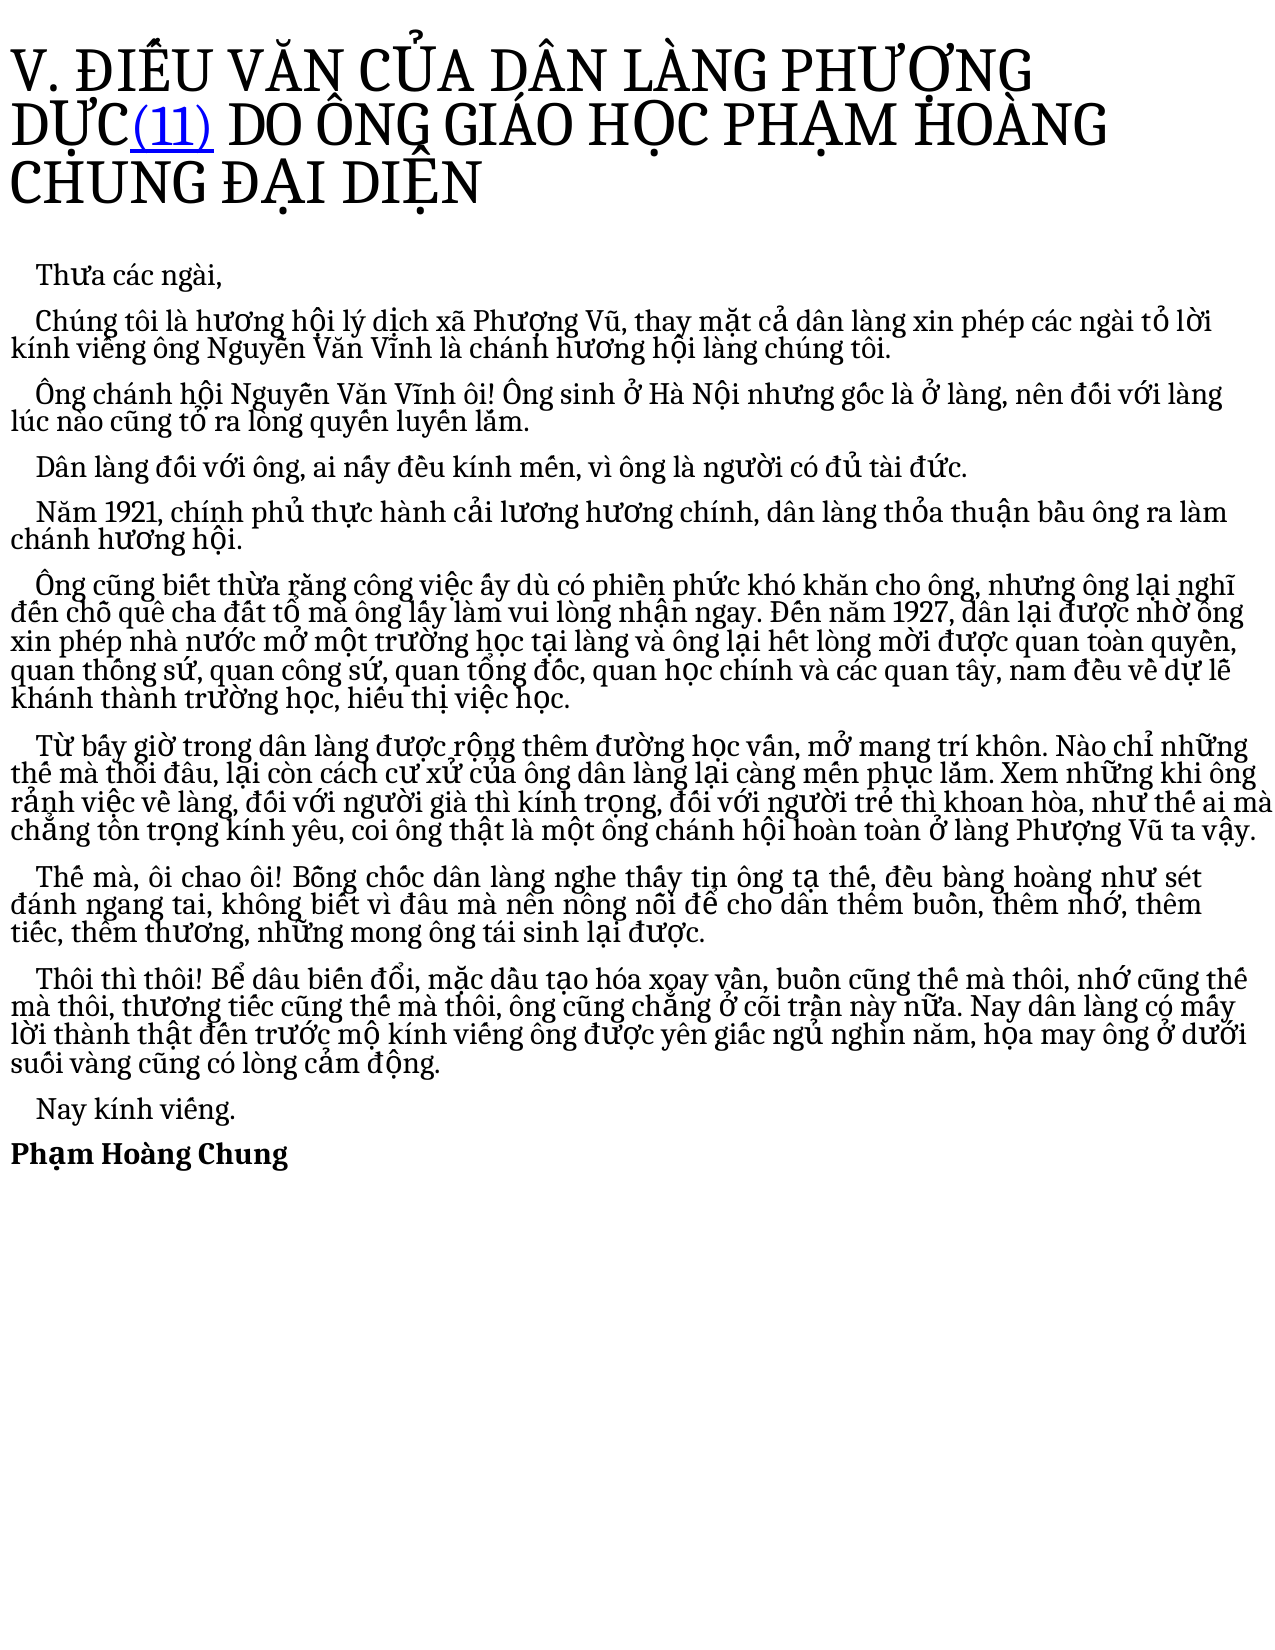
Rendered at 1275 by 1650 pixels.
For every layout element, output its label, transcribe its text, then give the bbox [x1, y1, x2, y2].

text Nay kính viếng. [35, 1091, 1275, 1127]
text Dân làng đối với ông, ai nấy đều kính mến, vì ông là người có đủ tài đức. [35, 449, 1275, 485]
subtitle ĐIẾU VĂN CỦA DÂN LÀNG PHƯỢNG DỰC(11) DO ÔNG GIÁO HỌC PHẠM HOÀNG CHUNG ĐẠI DIỆN [10, 44, 1153, 219]
text Chúng tôi là hương hội lý dịch xã Phượng Vũ, thay mặt cả dân làng xin phép các ngài tỏ lời kính viếng ông Nguyễn Văn Vĩnh là chánh hương hội làng chúng tôi. [10, 309, 1228, 366]
text Ông cũng biết thừa rằng công việc ấy dù có phiền phức khó khăn cho ông, nhưng ông lại nghĩ đến chỗ quê cha đất tổ mà ông lấy làm vui lòng nhận ngay. Đến năm 1927, dân lại được nhờ ông xin phép nhà nước mở một trường học tại làng và ông lại hết lòng mời được quan toàn quyền, quan thống sứ, quan công sứ, quan tổng đốc, quan học chính và các quan tây, nam đều về dự lễ khánh thành trường học, hiếu thị việc học. [10, 573, 1265, 716]
text Từ bấy giờ trong dân làng được rộng thêm đường học vấn, mở mang trí khôn. Nào chỉ những thế mà thôi đâu, lại còn cách cư xử của ông dân làng lại càng mến phục lắm. Xem những khi ông rảnh việc về làng, đối với người già thì kính trọng, đối với người trẻ thì khoan hòa, như thế ai mà chẳng tôn trọng kính yêu, coi ông thật là một ông chánh hội hoàn toàn ở làng Phượng Vũ ta vậy. [10, 734, 1274, 849]
text Phạm Hoàng Chung [10, 1136, 1275, 1172]
text Năm 1921, chính phủ thực hành cải lương hương chính, dân làng thỏa thuận bầu ông ra làm chánh hương hội. [10, 499, 1275, 557]
text Thế mà, ôi chao ôi! Bỗng chốc dân làng nghe thấy tin ông tạ thế, đều bàng hoàng như sét đánh ngang tai, không biết vì đâu mà nên nông nỗi để cho dân thêm buồn, thêm nhớ, thêm tiếc, thêm thương, những mong ông tái sinh lại được. [10, 864, 1203, 951]
text Thưa các ngài, [35, 257, 1275, 293]
text Thôi thì thôi! Bể dâu biến đổi, mặc dầu tạo hóa xoay vần, buồn cũng thế mà thôi, nhớ cũng thế mà thôi, thương tiếc cũng thế mà thôi, ông cũng chẳng ở cõi trần này nữa. Nay dân làng có mấy lời thành thật đến trước mộ kính viếng ông được yên giấc ngủ nghìn năm, họa may ông ở dưới suối vàng cũng có lòng cảm động. [10, 966, 1254, 1081]
text Ông chánh hội Nguyễn Văn Vĩnh ôi! Ông sinh ở Hà Nội nhưng gốc là ở làng, nên đối với làng lúc nào cũng tỏ ra lòng quyến luyến lắm. [10, 382, 1245, 439]
